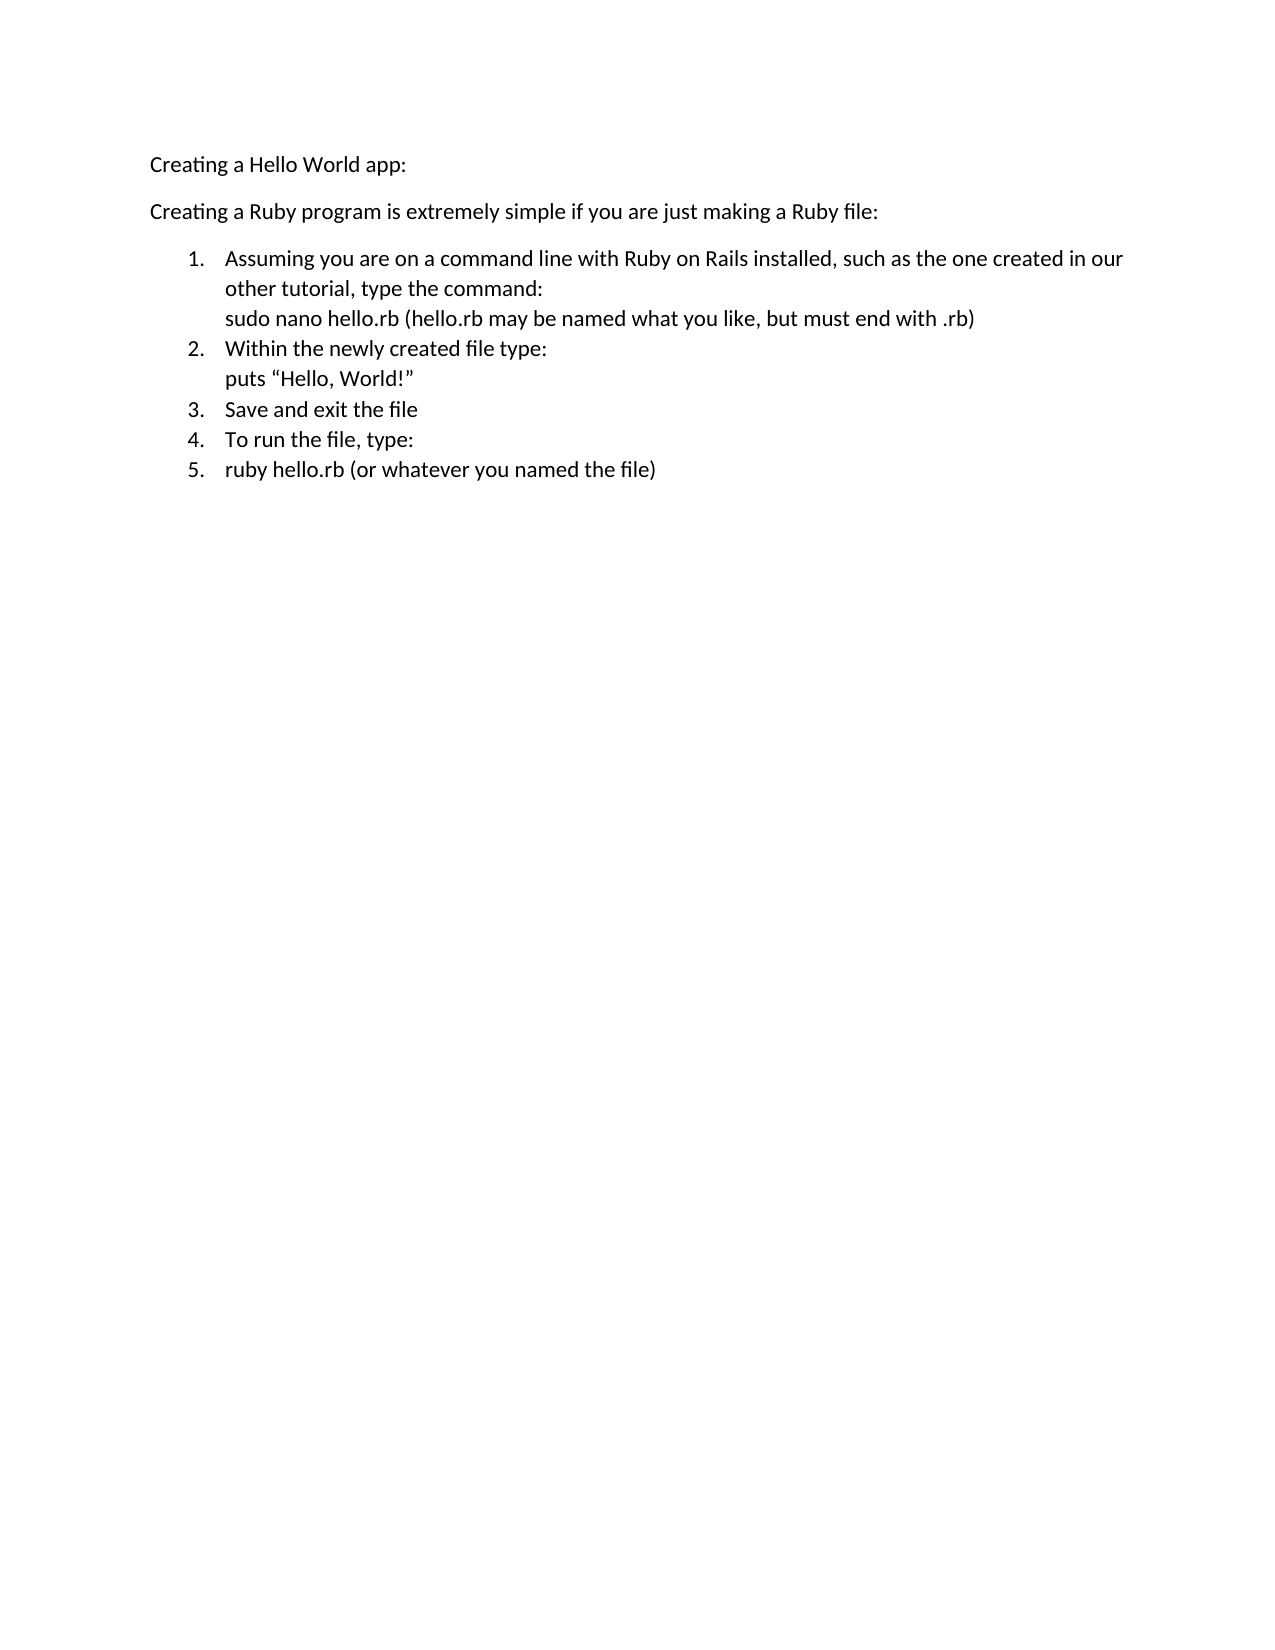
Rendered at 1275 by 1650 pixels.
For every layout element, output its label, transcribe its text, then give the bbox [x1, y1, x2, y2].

list To run the file, type: [187, 425, 1125, 453]
list Within the newly created file type: [187, 334, 1125, 362]
list Assuming you are on a command line with Ruby on Rails installed, such as the one created in our other tutorial, type the command: [187, 244, 1125, 302]
list puts “Hello, World!” [225, 364, 1125, 393]
text Creating a Ruby program is extremely simple if you are just making a Ruby file: [150, 197, 1125, 225]
list Save and exit the file [187, 395, 1125, 423]
list ruby hello.rb (or whatever you named the file) [187, 455, 1125, 483]
text Creating a Hello World app: [150, 150, 1125, 178]
list sudo nano hello.rb (hello.rb may be named what you like, but must end with .rb) [225, 304, 1125, 332]
